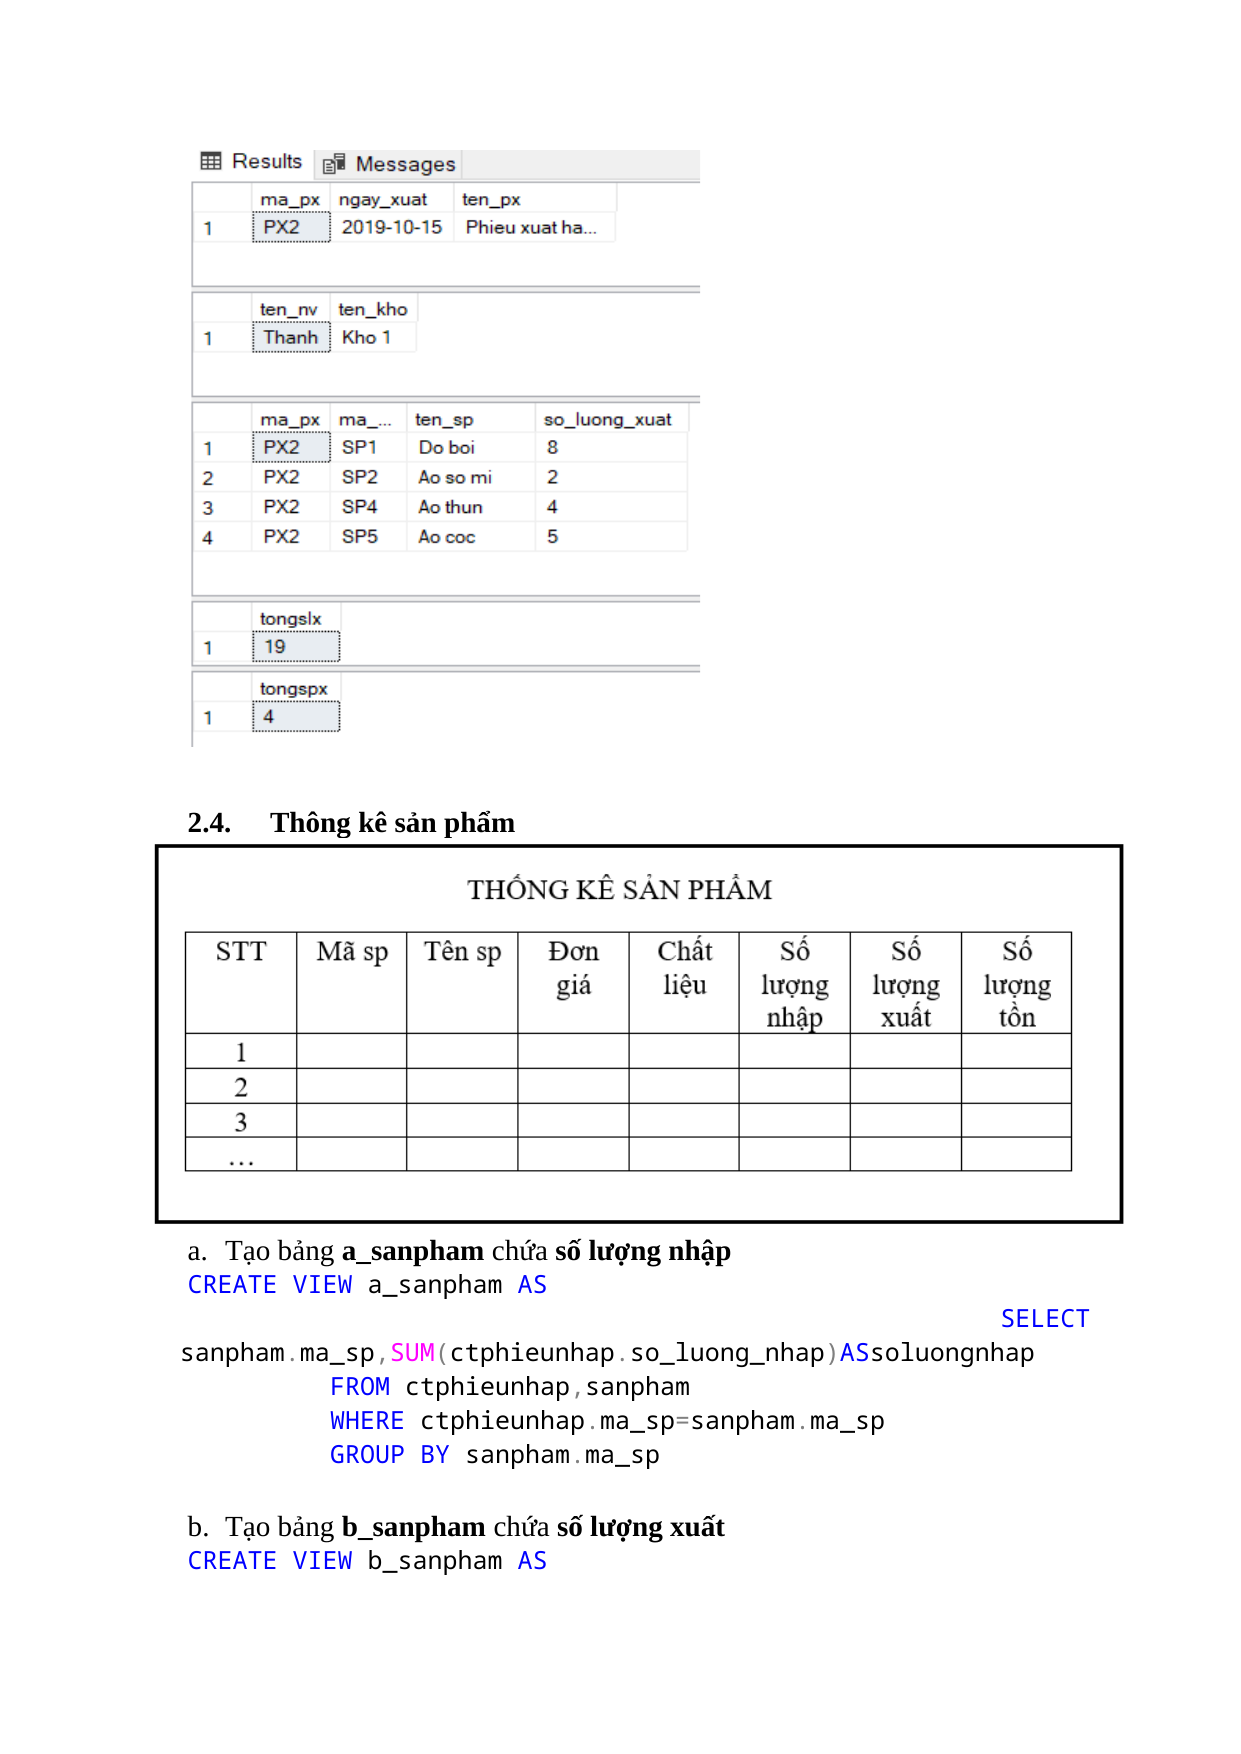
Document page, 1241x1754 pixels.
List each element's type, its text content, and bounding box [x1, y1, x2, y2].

text GROUP BY sanpham.ma_sp [187, 1437, 1090, 1471]
subtitle Tạo bảng a_sanpham chứa số lượng nhập [187, 1233, 1090, 1267]
list SELECT sanpham.ma_sp,SUM(ctphieunhap.so_luong_nhap)ASsoluongnhap [179, 1301, 1090, 1369]
text CREATE VIEW b_sanpham AS [187, 1542, 1090, 1576]
subtitle Tạo bảng b_sanpham chứa số lượng xuất [187, 1509, 1090, 1542]
subtitle Thông kê sản phẩm [187, 805, 1090, 838]
text WHERE ctphieunhap.ma_sp=sanpham.ma_sp [187, 1403, 1090, 1437]
text CREATE VIEW a_sanpham AS [187, 1267, 1090, 1301]
text FROM ctphieunhap,sanpham [187, 1369, 1090, 1403]
picture [150, 838, 1125, 1229]
picture [187, 150, 700, 747]
